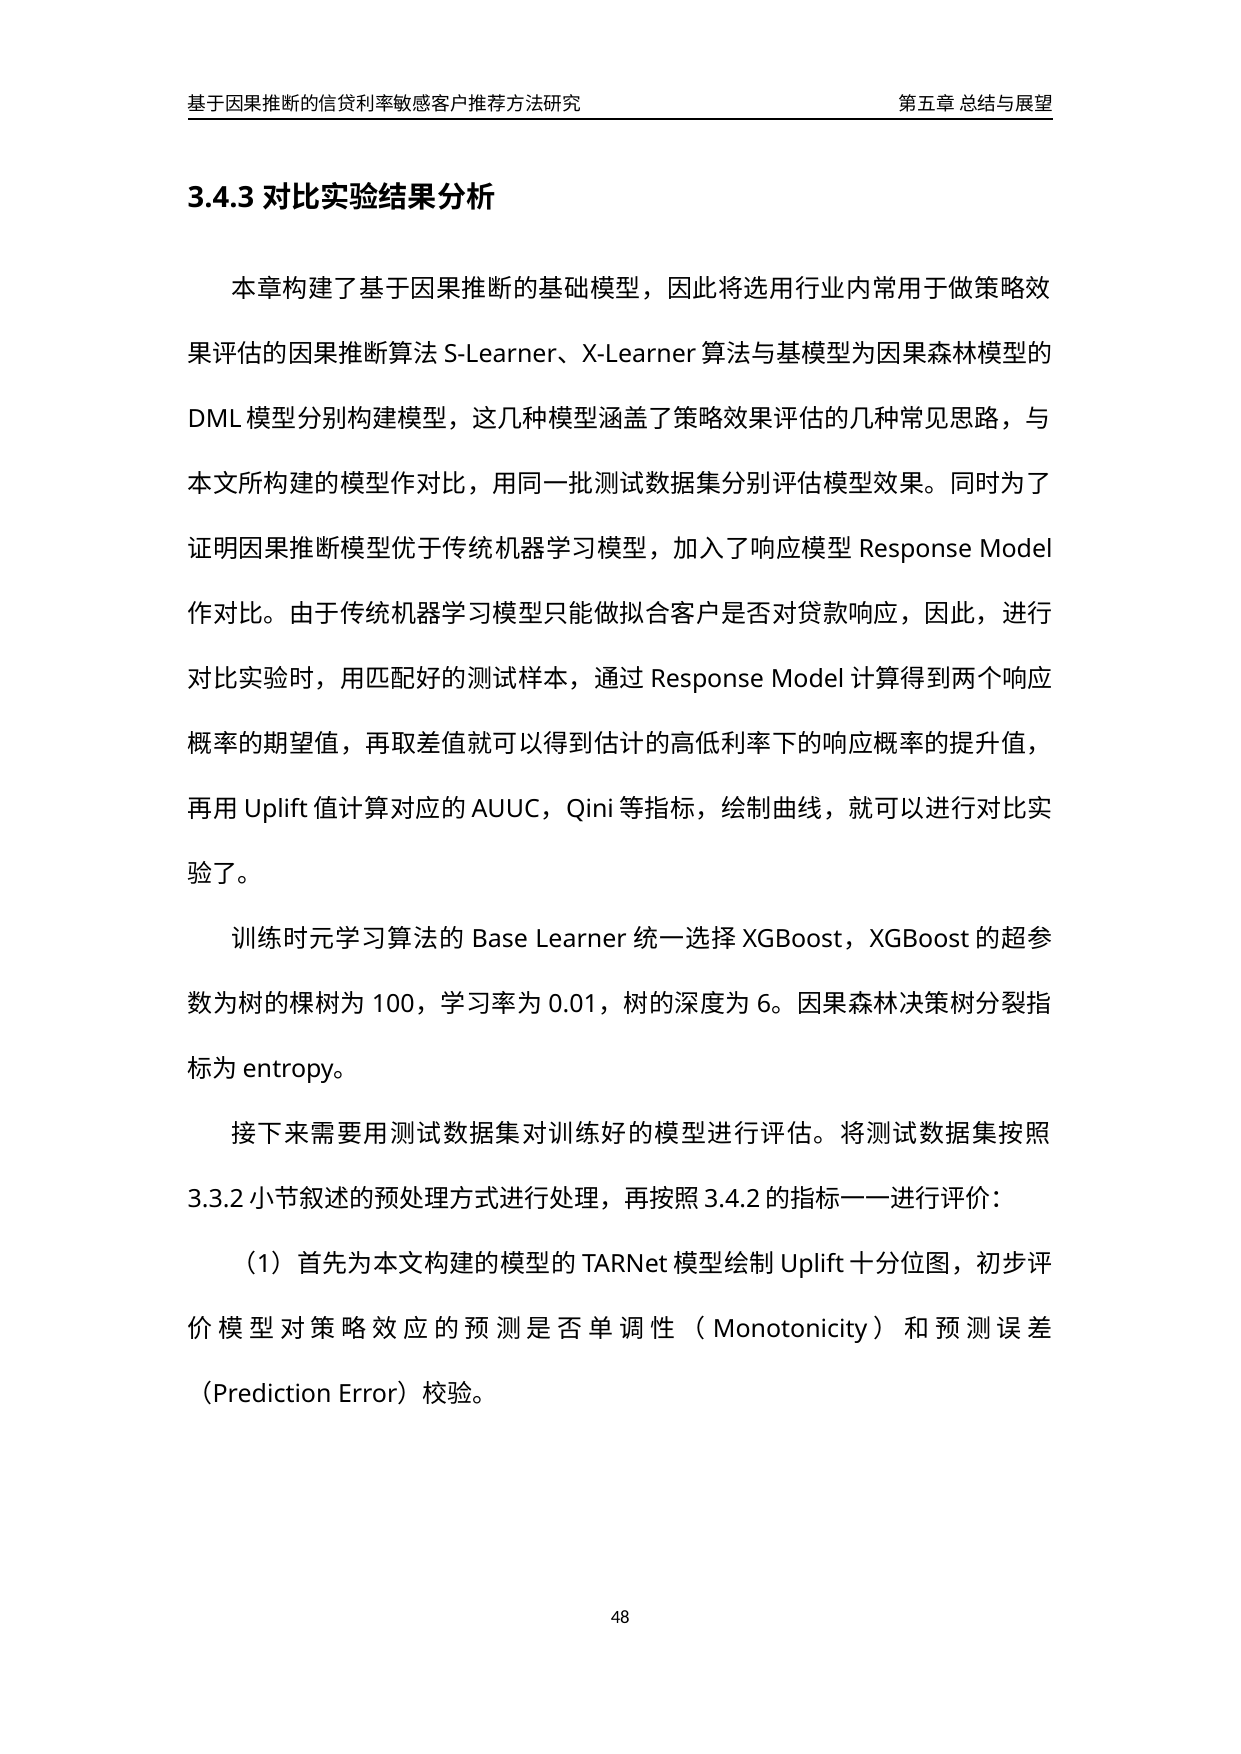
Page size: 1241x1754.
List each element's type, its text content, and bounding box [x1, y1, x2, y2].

text （1）首先为本文构建的模型的TARNet模型绘制Uplift十分位图，初步评价模型对策略效应的预测是否单调性（Monotonicity）和预测误差（Prediction Error）校验。 [187, 1229, 1053, 1424]
text 本章构建了基于因果推断的基础模型，因此将选用行业内常用于做策略效果评估的因果推断算法S-Learner、X-Learner算法与基模型为因果森林模型的DML模型分别构建模型，这几种模型涵盖了策略效果评估的几种常见思路，与本文所构建的模型作对比，用同一批测试数据集分别评估模型效果。同时为了证明因果推断模型优于传统机器学习模型，加入了响应模型Response Model作对比。由于传统机器学习模型只能做拟合客户是否对贷款响应，因此，进行对比实验时，用匹配好的测试样本，通过Response Model计算得到两个响应概率的期望值，再取差值就可以得到估计的高低利率下的响应概率的提升值，再用Uplift值计算对应的AUUC，Qini等指标，绘制曲线，就可以进行对比实验了。 [187, 254, 1053, 904]
text 3.4.3 对比实验结果分析 [187, 162, 1053, 227]
text 训练时元学习算法的Base Learner统一选择XGBoost，XGBoost的超参数为树的棵树为100，学习率为0.01，树的深度为6。因果森林决策树分裂指标为entropy。 [187, 904, 1053, 1099]
text 接下来需要用测试数据集对训练好的模型进行评估。将测试数据集按照3.3.2小节叙述的预处理方式进行处理，再按照3.4.2的指标一一进行评价： [187, 1099, 1053, 1229]
